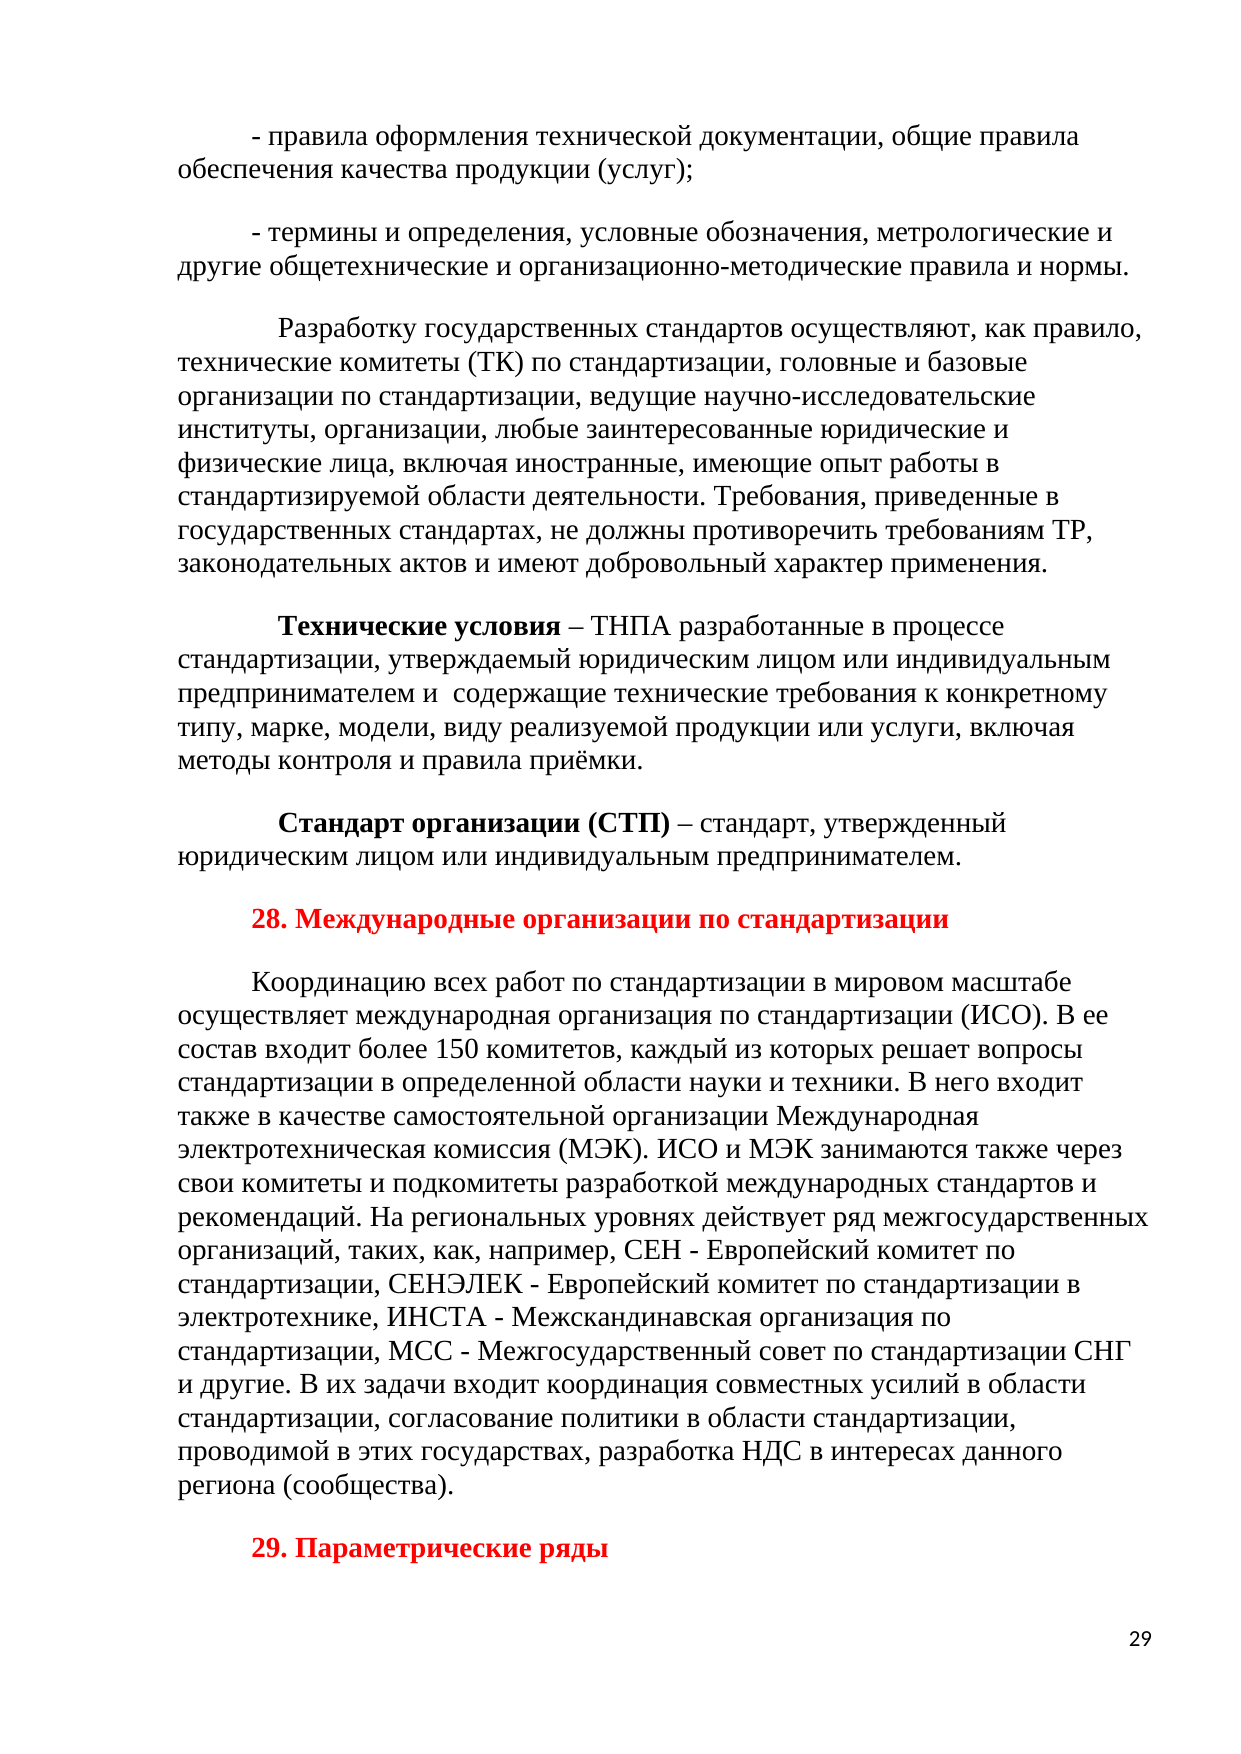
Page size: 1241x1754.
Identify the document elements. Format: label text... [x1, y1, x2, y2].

text - правила оформления технической документации, общие правила обеспечения качества продукции (услуг); [177, 118, 1152, 185]
text - термины и определения, условные обозначения, метрологические и другие общетехнические и организационно-методические правила и нормы. [177, 214, 1152, 281]
text Координацию всех работ по стандартизации в мировом масштабе осуществляет международная организация по стандартизации (ИСО). В ее состав входит более 150 комитетов, каждый из которых решает вопросы стандартизации в определенной области науки и техники. В него входит также в качестве самостоятельной организации Международная электротехническая комиссия (МЭК). ИСО и МЭК занимаются также через свои комитеты и подкомитеты разработкой международных стандартов и рекомендаций. На региональных уровнях действует ряд межгосударственных организаций, таких, как, например, СЕН - Европейский комитет по стандартизации, СЕНЭЛЕК - Европейский комитет по стандартизации в электротехнике, ИНСТА - Межскандинавская организация по стандартизации, МСС - Межгосударственный совет по стандартизации СНГ и другие. В их задачи входит координация совместных усилий в области стандартизации, согласование политики в области стандартизации, проводимой в этих государствах, разработка НДС в интересах данного региона (сообщества). [177, 964, 1152, 1501]
text Технические условия – ТНПА разработанные в процессе стандартизации, утверждаемый юридическим лицом или индивидуальным предпринимателем и содержащие технические требования к конкретному типу, марке, модели, виду реализуемой продукции или услуги, включая методы контроля и правила приёмки. [177, 608, 1152, 776]
text 28. Международные организации по стандартизации [177, 901, 1152, 935]
text 29. Параметрические ряды [177, 1530, 1152, 1563]
text Разработку государственных стандартов осуществляют, как правило, технические комитеты (ТК) по стандартизации, головные и базовые организации по стандартизации, ведущие научно-исследовательские институты, организации, любые заинтересованные юридические и физические лица, включая иностранные, имеющие опыт работы в стандартизируемой области деятельности. Требования, приведенные в государственных стандартах, не должны противоречить требованиям ТР, законодательных актов и имеют добровольный характер применения. [177, 311, 1152, 579]
text Стандарт организации (СТП) – стандарт, утвержденный юридическим лицом или индивидуальным предпринимателем. [177, 805, 1152, 872]
